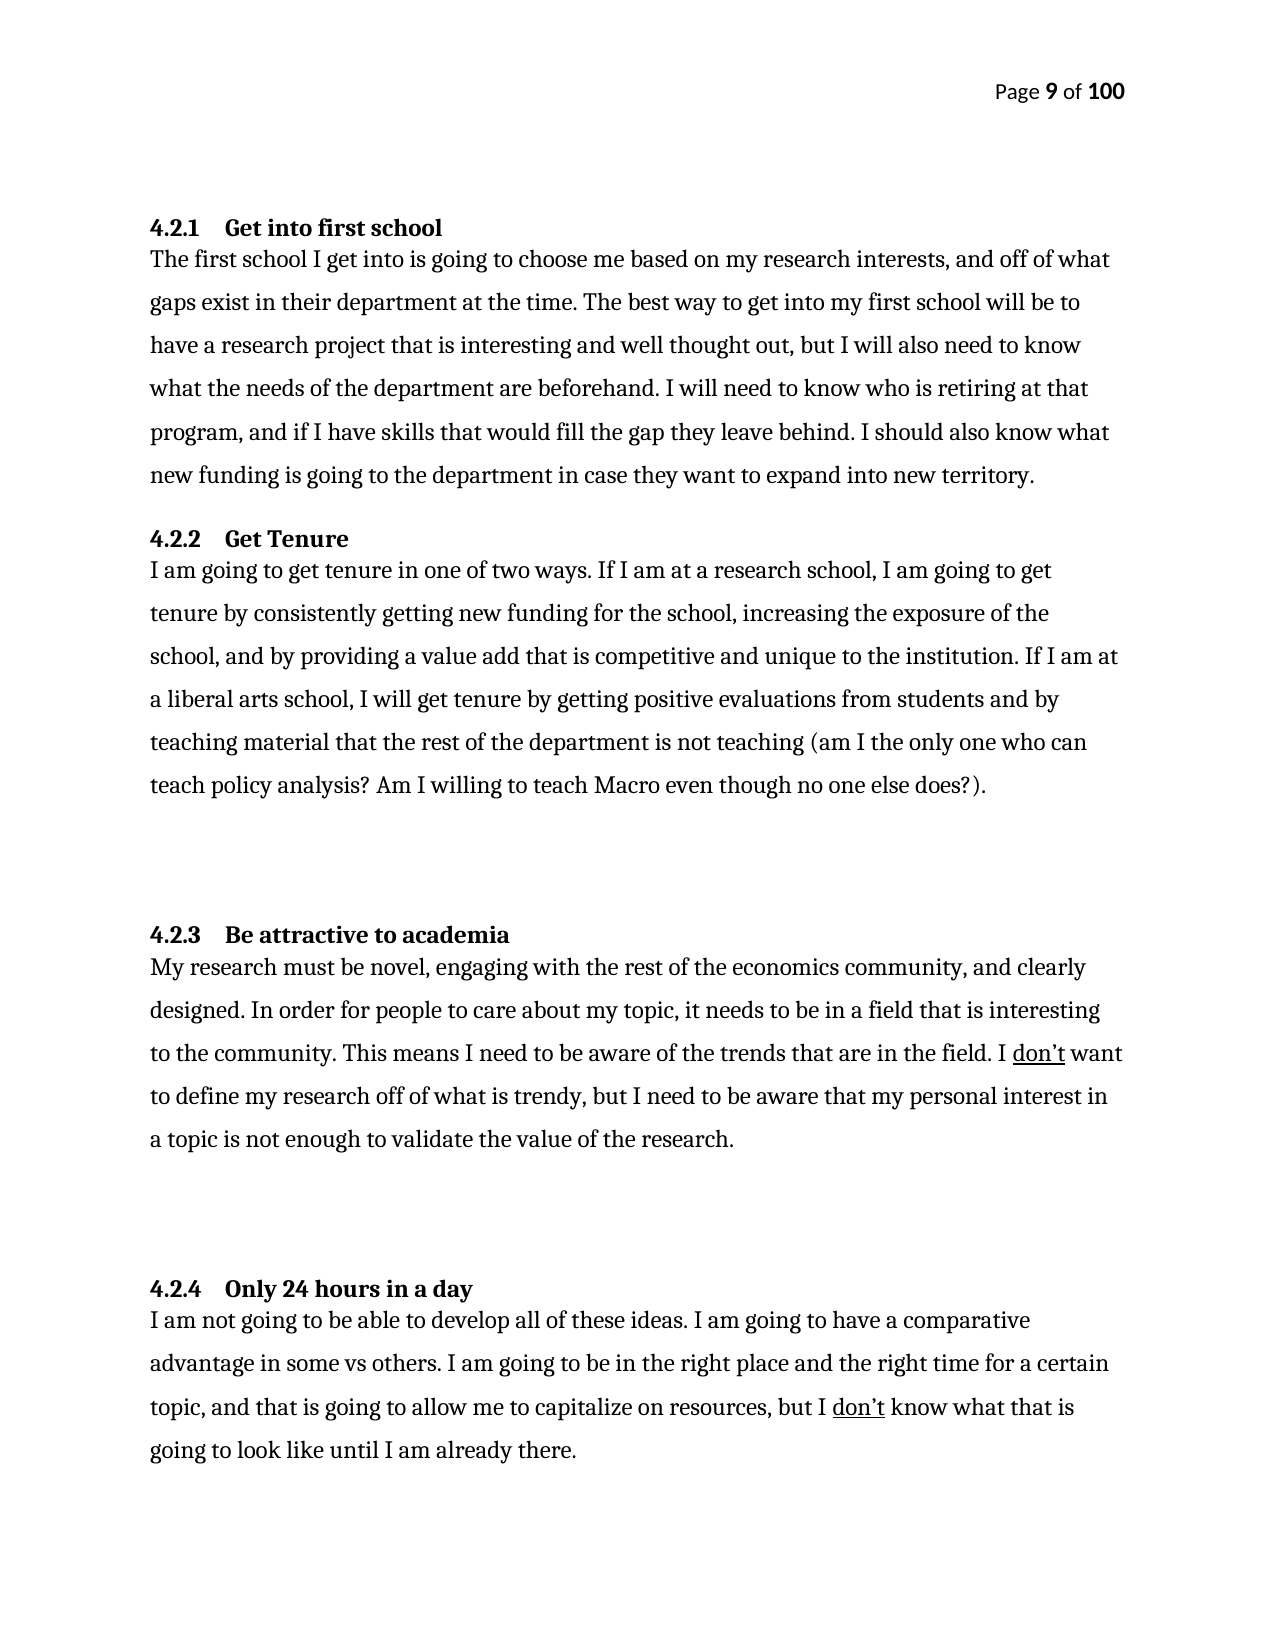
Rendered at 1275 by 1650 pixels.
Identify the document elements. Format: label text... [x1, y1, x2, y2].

subtitle Only 24 hours in a day [150, 1275, 1125, 1304]
subtitle Get into first school [150, 214, 1125, 243]
text I am not going to be able to develop all of these ideas. I am going to have a comparative advantage in some vs others. I am going to be in the right place and the right time for a certain topic, and that is going to allow me to capitalize on resources, but I don’t know what that is going to look like until I am already there. [150, 1306, 1125, 1464]
text My research must be novel, engaging with the rest of the economics community, and clearly designed. In order for people to care about my topic, it needs to be in a field that is interesting to the community. This means I need to be aware of the trends that are in the field. I don’t want to define my research off of what is trendy, but I need to be aware that my personal interest in a topic is not enough to validate the value of the research. [150, 952, 1125, 1154]
text The first school I get into is going to choose me based on my research interests, and off of what gaps exist in their department at the time. The best way to get into my first school will be to have a research project that is interesting and well thought out, but I will also need to know what the needs of the department are beforehand. I will need to know who is retiring at that program, and if I have skills that would fill the gap they leave behind. I should also know what new funding is going to the department in case they want to expand into new territory. [150, 245, 1125, 489]
subtitle Get Tenure [150, 524, 1125, 553]
text I am going to get tenure in one of two ways. If I am at a research school, I am going to get tenure by consistently getting new funding for the school, increasing the exposure of the school, and by providing a value add that is competitive and unique to the institution. If I am at a liberal arts school, I will get tenure by getting positive evaluations from students and by teaching material that the rest of the department is not teaching (am I the only one who can teach policy analysis? Am I willing to teach Macro even though no one else does?). [150, 556, 1125, 800]
subtitle Be attractive to academia [150, 921, 1125, 950]
